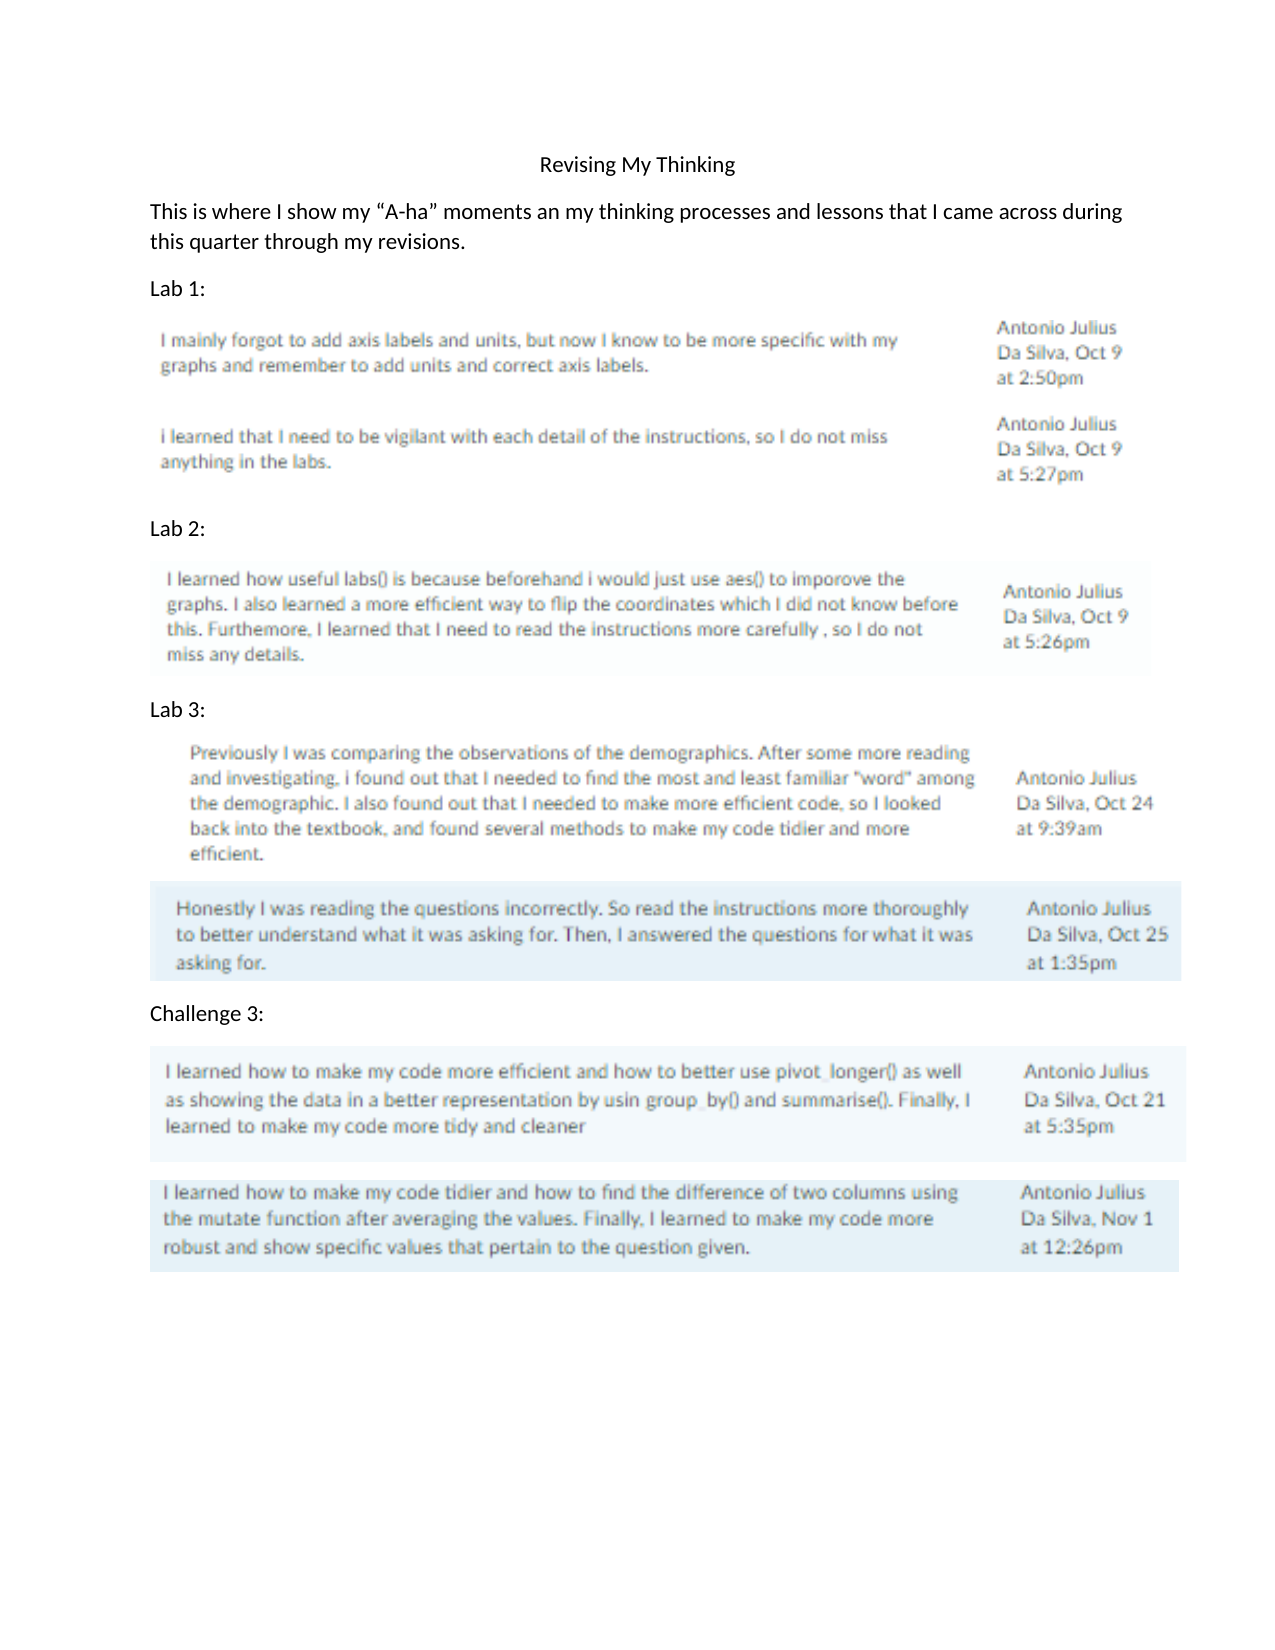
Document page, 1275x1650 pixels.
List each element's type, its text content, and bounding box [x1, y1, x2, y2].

text Lab 2: [150, 514, 1125, 542]
picture [150, 1046, 1187, 1162]
picture [150, 1180, 1179, 1272]
picture [150, 320, 1154, 496]
text Lab 3: [150, 695, 1125, 723]
text Challenge 3: [150, 999, 1125, 1028]
text Revising My Thinking [150, 150, 1125, 178]
picture [150, 881, 1182, 981]
picture [150, 561, 1152, 676]
picture [150, 741, 1196, 863]
text Lab 1: [150, 274, 1125, 302]
text This is where I show my “A-ha” moments an my thinking processes and lessons that I came across during this quarter through my revisions. [150, 197, 1125, 255]
